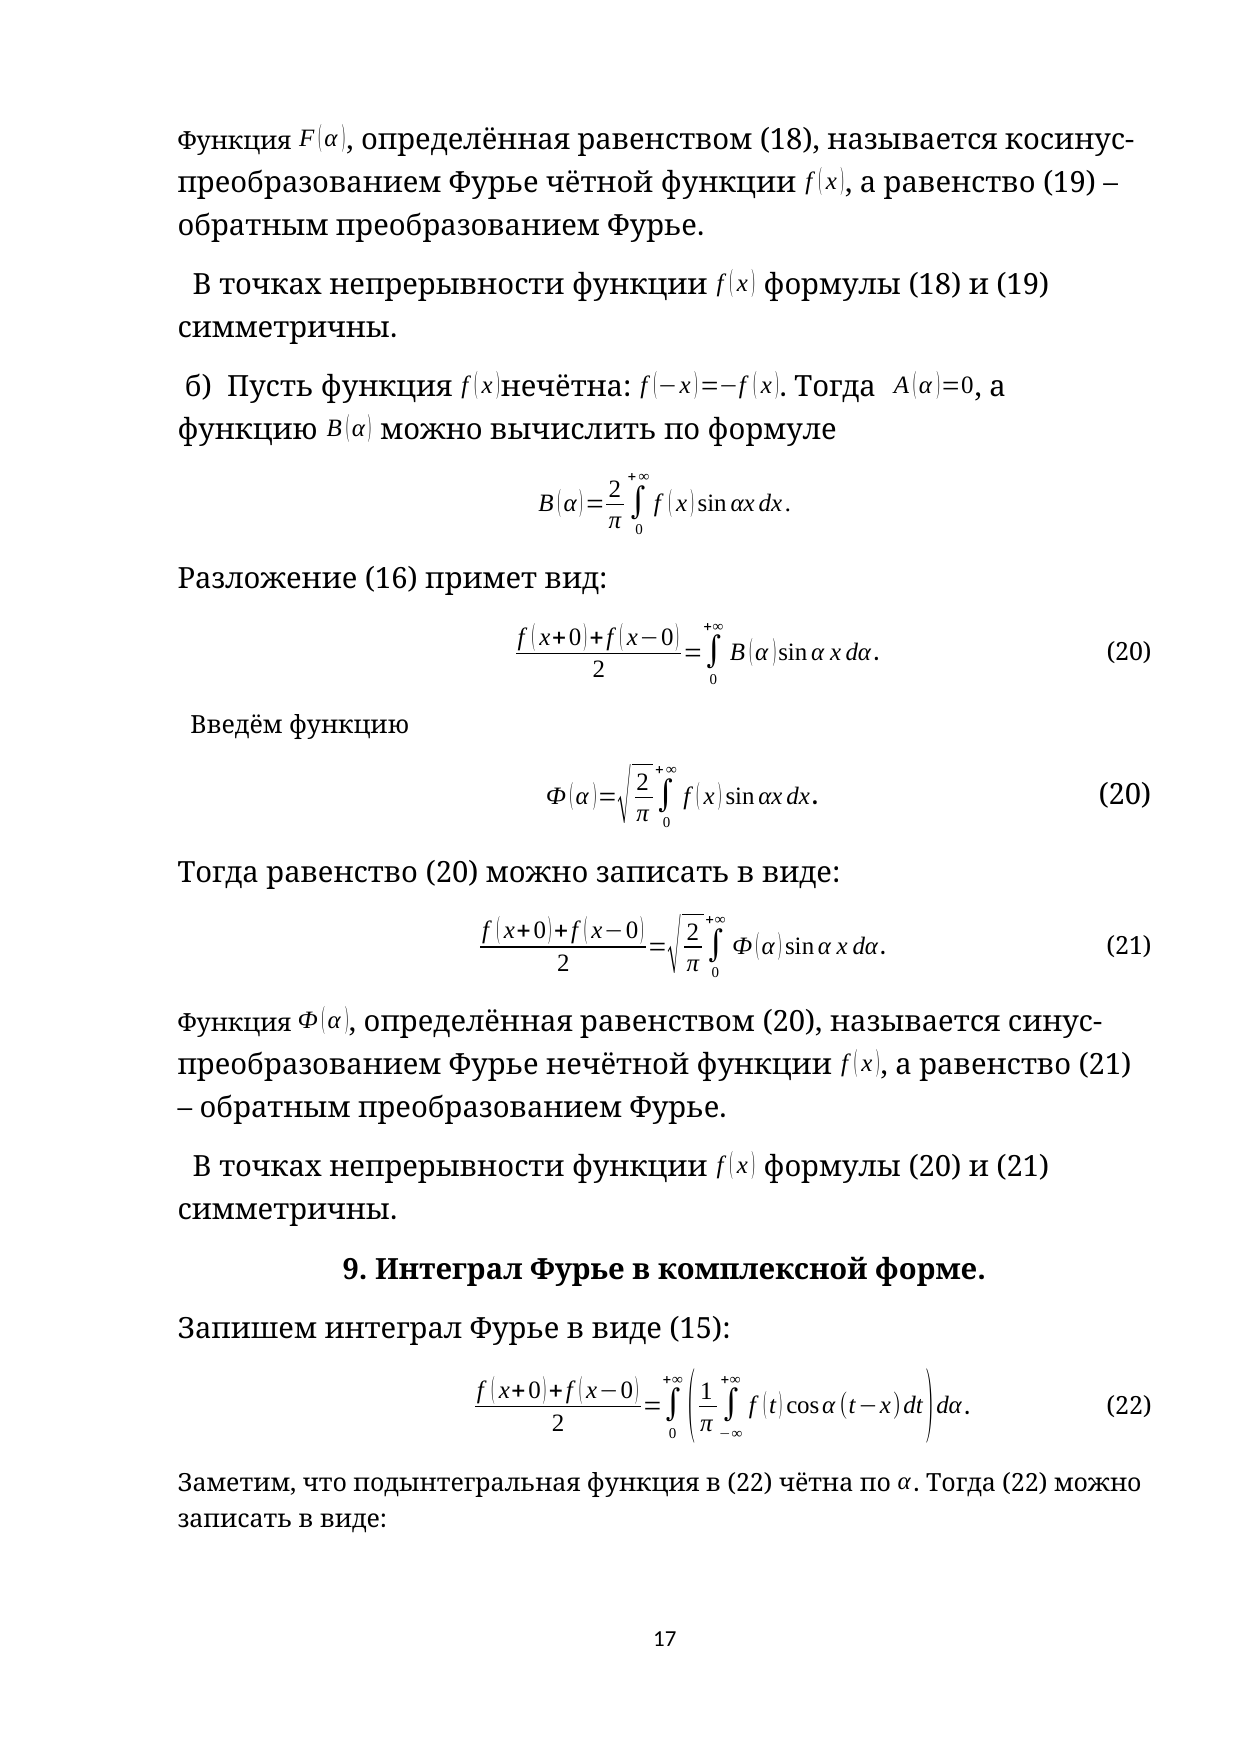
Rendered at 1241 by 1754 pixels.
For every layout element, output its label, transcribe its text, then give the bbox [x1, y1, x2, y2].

text Заметим, что подынтегральная функция в (22) чётна по . Тогда (22) можно записать в виде: [177, 1464, 1152, 1535]
text Запишем интеграл Фурье в виде (15): [177, 1307, 1152, 1347]
text . (22) [177, 1367, 1152, 1445]
text . (21) [177, 910, 1152, 981]
text Функция , определённая равенством (20), называется синус-преобразованием Фурье нечётной функции , а равенство (21) – обратным преобразованием Фурье. [177, 1001, 1152, 1126]
text В точках непрерывности функции формулы (20) и (21) симметричны. [177, 1146, 1152, 1228]
text 9. Интеграл Фурье в комплексной форме. [177, 1248, 1152, 1288]
text В точках непрерывности функции формулы (18) и (19) симметричны. [177, 263, 1152, 346]
text Разложение (16) примет вид: [177, 557, 1152, 597]
text Введём функцию [177, 707, 1152, 741]
text Функция , определённая равенством (18), называется косинус-преобразованием Фурье чётной функции , а равенство (19) – обратным преобразованием Фурье. [177, 118, 1152, 243]
text б) Пусть функция нечётна: . Тогда , а функцию можно вычислить по формуле [177, 366, 1152, 448]
text . (20) [177, 617, 1152, 688]
text . (20) [177, 760, 1152, 831]
text Тогда равенство (20) можно записать в виде: [177, 851, 1152, 891]
